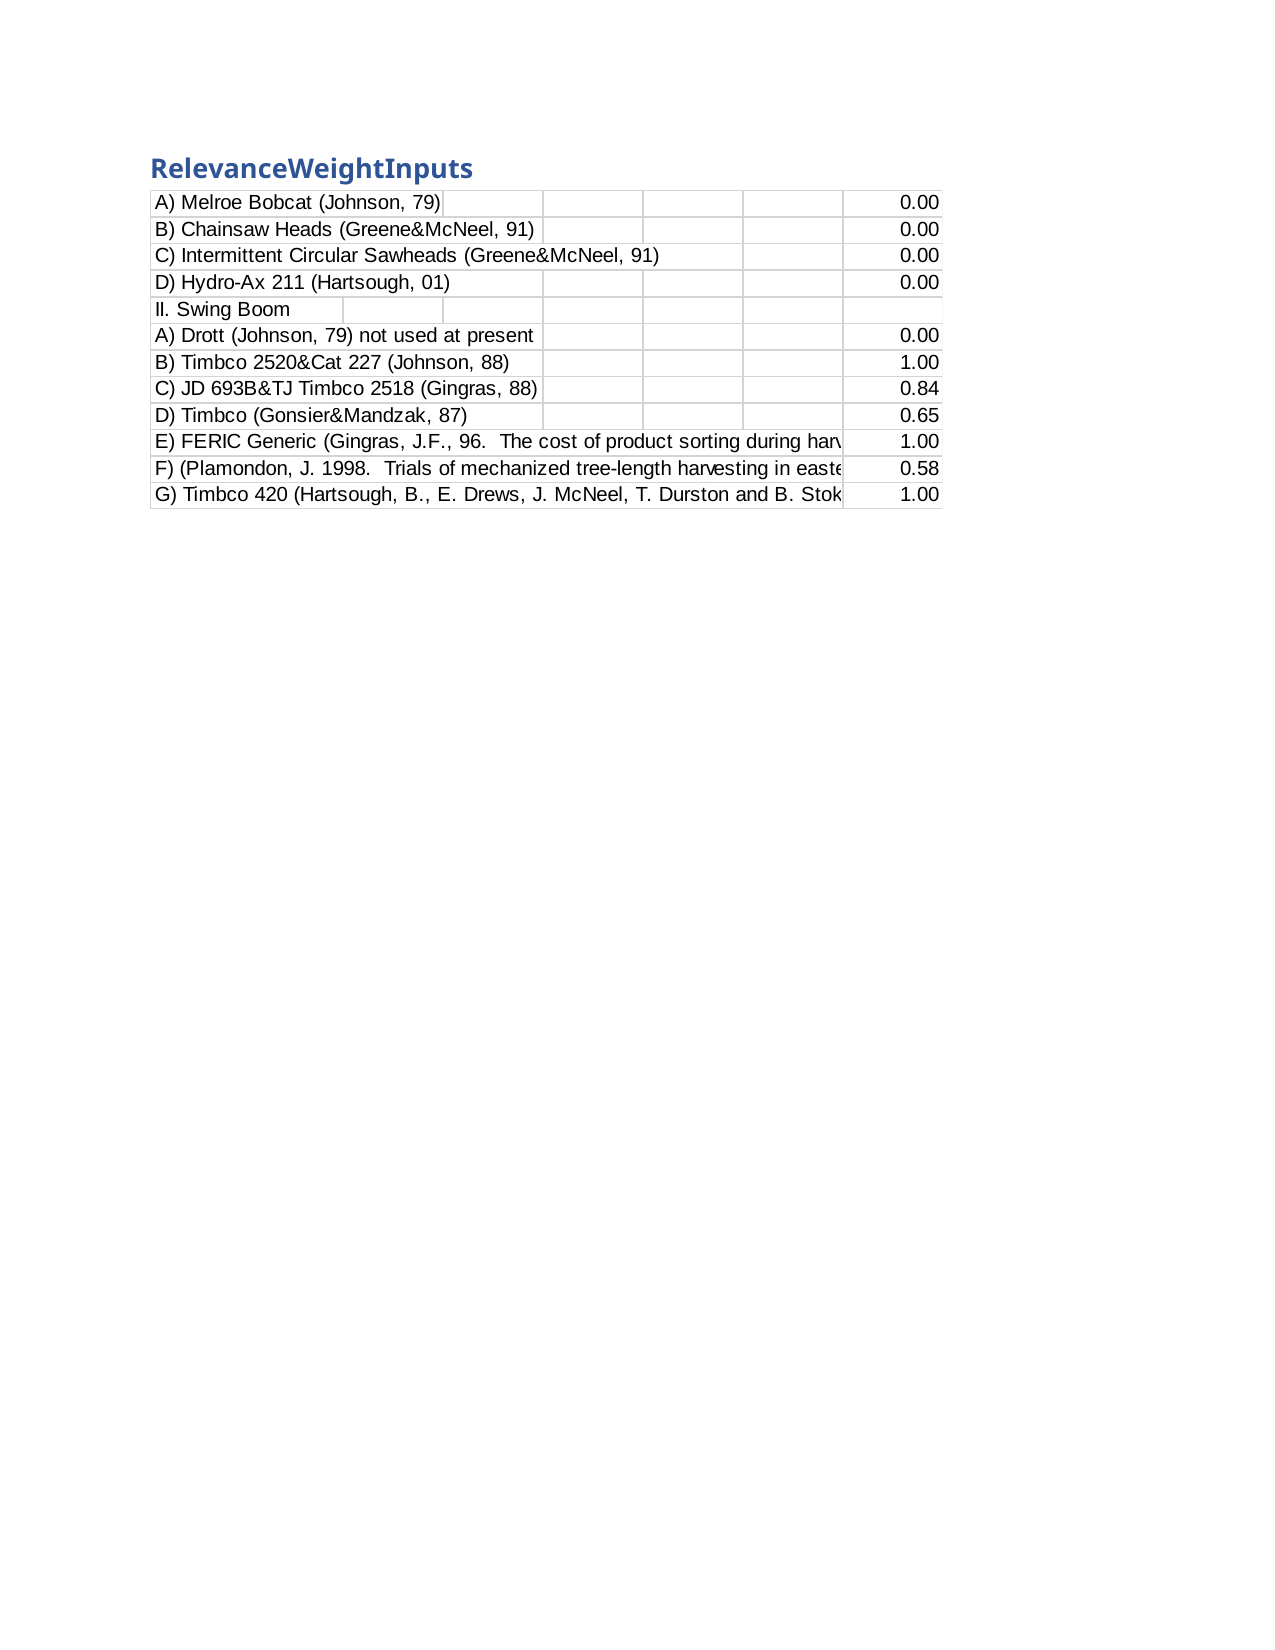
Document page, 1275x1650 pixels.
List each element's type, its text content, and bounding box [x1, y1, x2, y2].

subtitle RelevanceWeightInputs [150, 150, 1125, 187]
